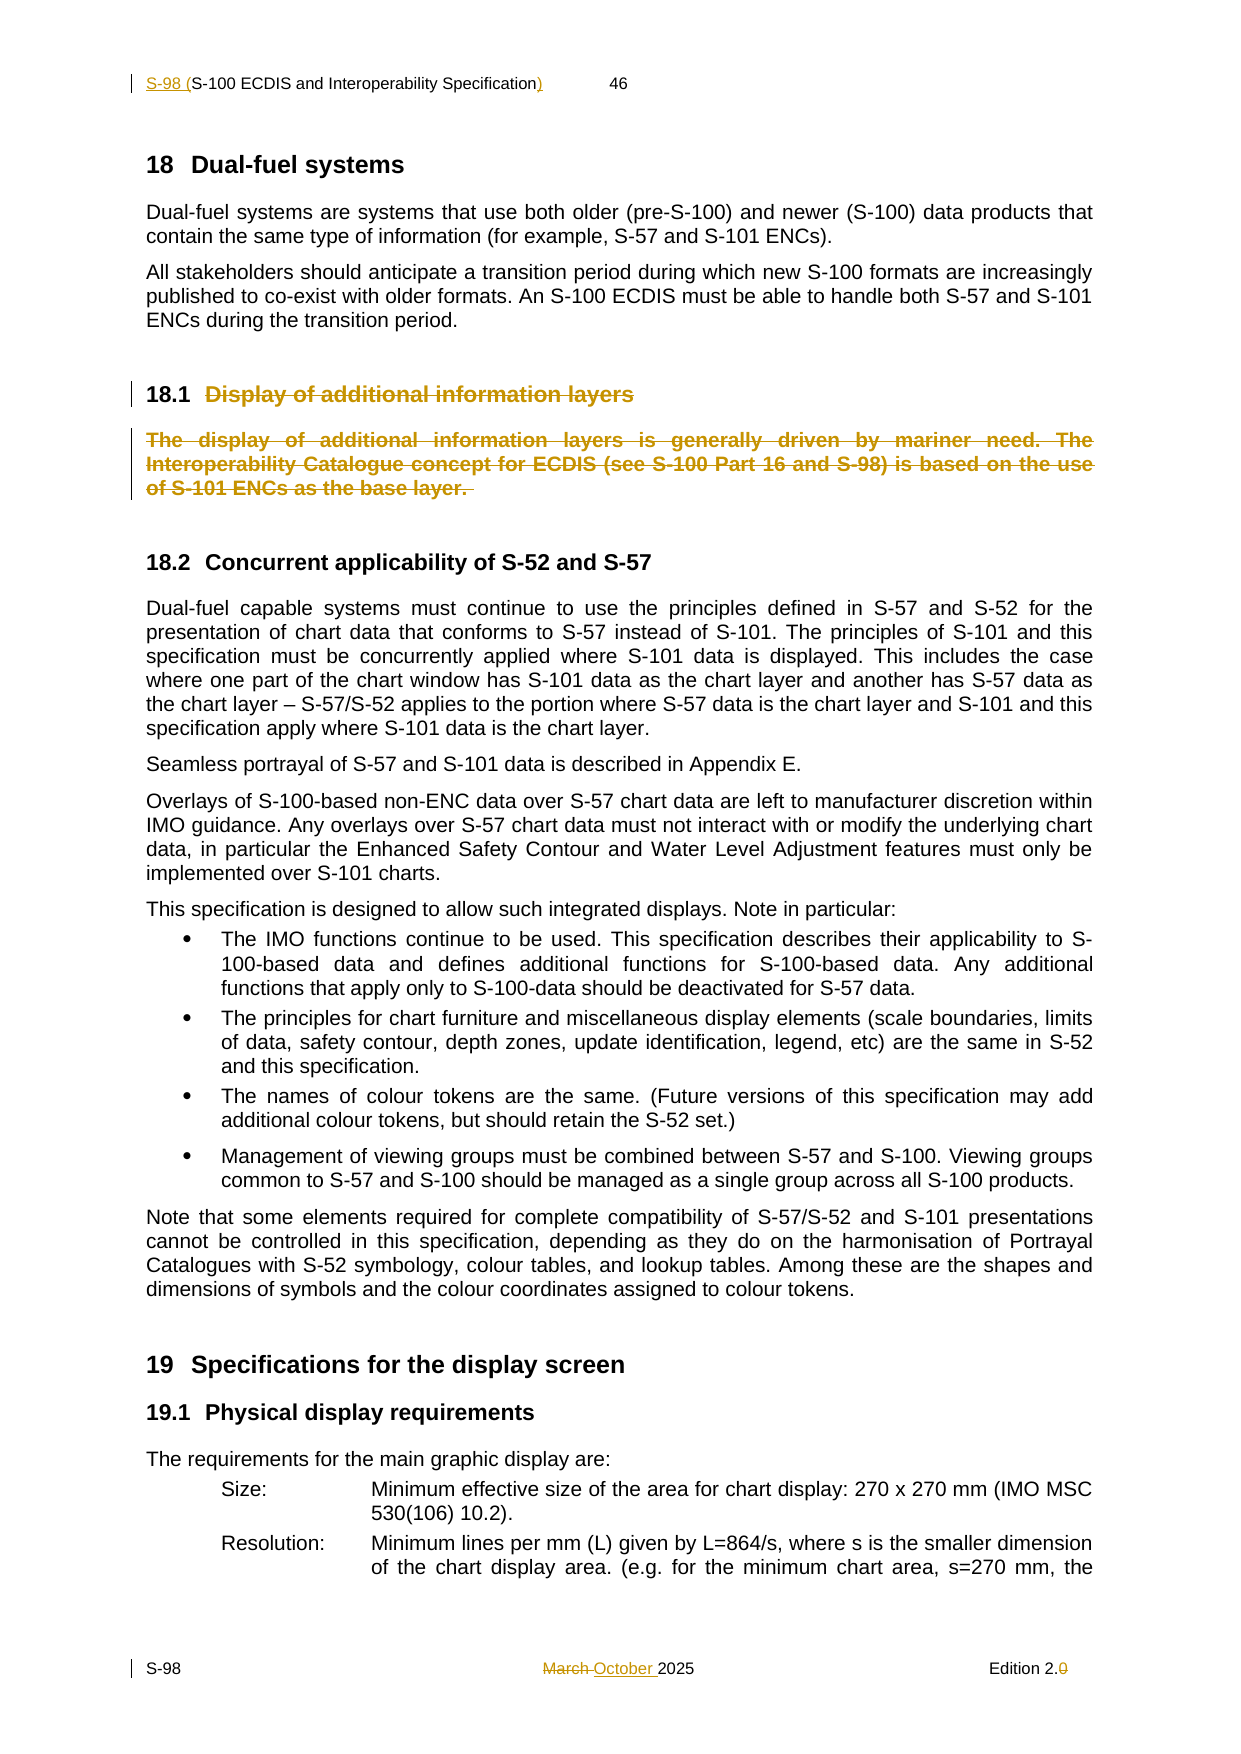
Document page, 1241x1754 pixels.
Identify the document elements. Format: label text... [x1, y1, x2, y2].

text The requirements for the main graphic display are: [146, 1446, 1094, 1470]
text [221, 1531, 1094, 1579]
list The IMO functions continue to be used. This specification describes their applicability to S-100-based data and defines additional functions for S-100-based data. Any additional functions that apply only to S-100-data should be deactivated for S-57 data. [183, 927, 1094, 999]
subtitle Concurrent applicability of S-52 and S-57 [146, 549, 1094, 575]
text Dual-fuel capable systems must continue to use the principles defined in S-57 and S-52 for the presentation of chart data that conforms to S-57 instead of S-101. The principles of S-101 and this specification must be concurrently applied where S-101 data is displayed. This includes the case where one part of the chart window has S-101 data as the chart layer and another has S-57 data as the chart layer – S-57/S-52 applies to the portion where S-57 data is the chart layer and S-101 and this specification apply where S-101 data is the chart layer. [146, 596, 1094, 740]
text The display of additional information layers is generally driven by mariner need. The Interoperability Catalogue concept for ECDIS (see S-100 Part 16 and S-98) is based on the use of S-101 ENCs as the base layer. [146, 466, 1094, 500]
text The display of additional information layers is generally driven by mariner need. The Interoperability Catalogue concept for ECDIS (see S-100 Part 16 and S-98) is based on the use of S-101 ENCs as the base layer. [146, 442, 1094, 465]
text Seamless portrayal of S-57 and S-101 data is described in Appendix E. [146, 752, 1094, 776]
text This specification is designed to allow such integrated displays. Note in particular: [146, 897, 1094, 921]
list Management of viewing groups must be combined between S-57 and S-100. Viewing groups common to S-57 and S-100 should be managed as a single group across all S-100 products. [183, 1144, 1094, 1192]
subtitle Specifications for the display screen [146, 1349, 1094, 1378]
text All stakeholders should anticipate a transition period during which new S-100 formats are increasingly published to co-exist with older formats. An S-100 ECDIS must be able to handle both S-57 and S-101 ENCs during the transition period. [146, 260, 1094, 332]
text Overlays of S-100-based non-ENC data over S-57 chart data are left to manufacturer discretion within IMO guidance. Any overlays over S-57 chart data must not interact with or modify the underlying chart data, in particular the Enhanced Safety Contour and Water Level Adjustment features must only be implemented over S-101 charts. [146, 789, 1094, 884]
subtitle Physical display requirements [146, 1399, 1094, 1426]
text Note that some elements required for complete compatibility of S-57/S-52 and S-101 presentations cannot be controlled in this specification, depending as they do on the harmonisation of Portrayal Catalogues with S-52 symbology, colour tables, and lookup tables. Among these are the shapes and dimensions of symbols and the colour coordinates assigned to colour tokens. [146, 1205, 1094, 1301]
list The principles for chart furniture and miscellaneous display elements (scale boundaries, limits of data, safety contour, depth zones, update identification, legend, etc) are the same in S-52 and this specification. [183, 1006, 1094, 1077]
text Size: Minimum effective size of the area for chart display: 270 x 270 mm (IMO MSC 530(106) 10.2). [221, 1477, 1094, 1524]
list The names of colour tokens are the same. (Future versions of this specification may add additional colour tokens, but should retain the S-52 set.) [183, 1084, 1094, 1132]
subtitle Display of additional information layers [146, 381, 1094, 407]
subtitle Dual-fuel systems [146, 150, 1094, 179]
